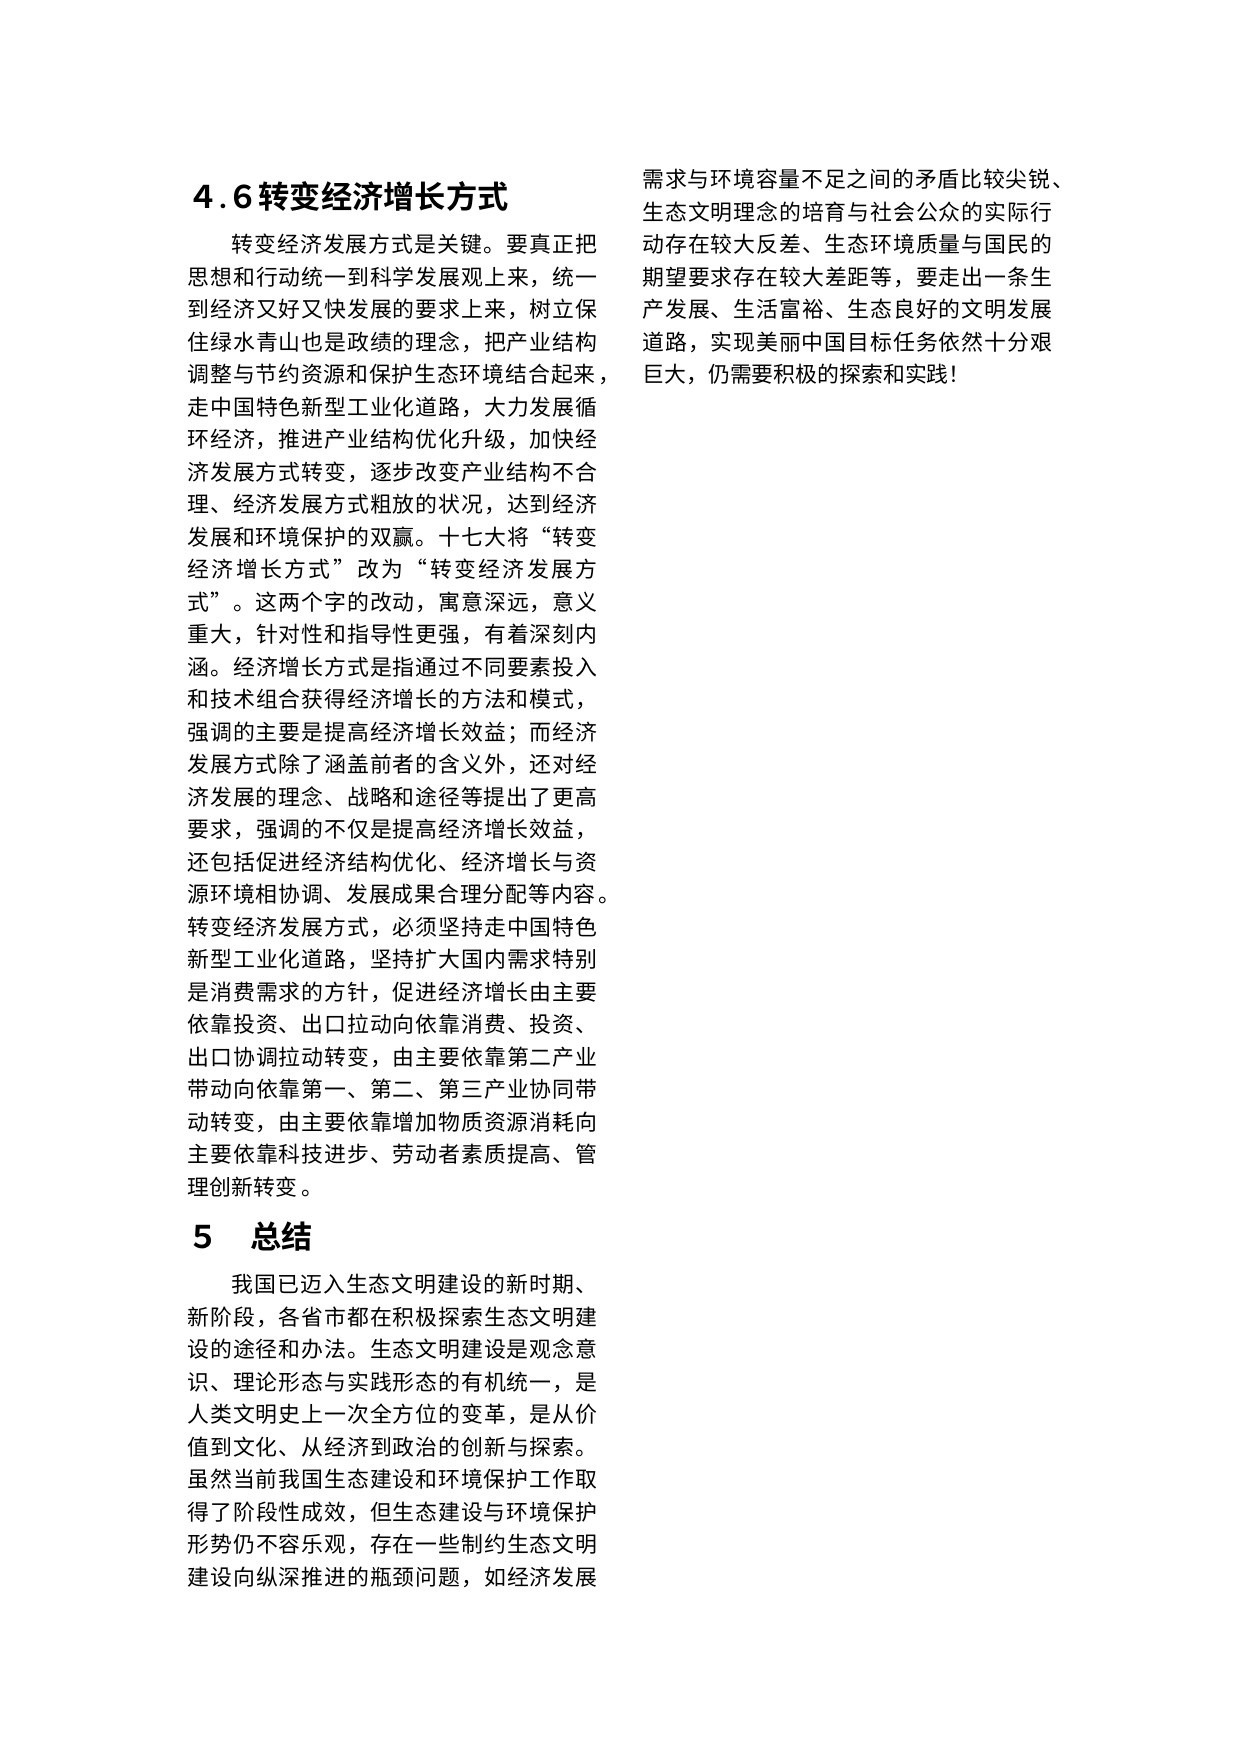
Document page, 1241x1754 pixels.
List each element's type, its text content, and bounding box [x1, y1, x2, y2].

text ５ 总结 [187, 1202, 598, 1267]
text 我国已迈入生态文明建设的新时期、新阶段，各省市都在积极探索生态文明建设的途径和办法。生态文明建设是观念意识、理论形态与实践形态的有机统一，是人类文明史上一次全方位的变革，是从价值到文化、从经济到政治的创新与探索。虽然当前我国生态建设和环境保护工作取得了阶段性成效，但生态建设与环境保护形势仍不容乐观，存在一些制约生态文明建设向纵深推进的瓶颈问题，如经济发展需求与环境容量不足之间的矛盾比较尖锐、生态文明理念的培育与社会公众的实际行动存在较大反差、生态环境质量与国民的期望要求存在较大差距等，要走出一条生产发展、生活富裕、生态良好的文明发展道路，实现美丽中国目标任务依然十分艰巨大，仍需要积极的探索和实践！ [187, 1267, 598, 1592]
text 我国已迈入生态文明建设的新时期、新阶段，各省市都在积极探索生态文明建设的途径和办法。生态文明建设是观念意识、理论形态与实践形态的有机统一，是人类文明史上一次全方位的变革，是从价值到文化、从经济到政治的创新与探索。虽然当前我国生态建设和环境保护工作取得了阶段性成效，但生态建设与环境保护形势仍不容乐观，存在一些制约生态文明建设向纵深推进的瓶颈问题，如经济发展需求与环境容量不足之间的矛盾比较尖锐、生态文明理念的培育与社会公众的实际行动存在较大反差、生态环境质量与国民的期望要求存在较大差距等，要走出一条生产发展、生活富裕、生态良好的文明发展道路，实现美丽中国目标任务依然十分艰巨大，仍需要积极的探索和实践！ [642, 162, 1053, 389]
text 转变经济发展方式是关键。要真正把思想和行动统一到科学发展观上来，统一到经济又好又快发展的要求上来，树立保住绿水青山也是政绩的理念，把产业结构调整与节约资源和保护生态环境结合起来，走中国特色新型工业化道路，大力发展循环经济，推进产业结构优化升级，加快经济发展方式转变，逐步改变产业结构不合理、经济发展方式粗放的状况，达到经济发展和环境保护的双赢。十七大将“转变经济增长方式”改为“转变经济发展方式”。这两个字的改动，寓意深远，意义重大，针对性和指导性更强，有着深刻内涵。经济增长方式是指通过不同要素投入和技术组合获得经济增长的方法和模式，强调的主要是提高经济增长效益；而经济发展方式除了涵盖前者的含义外，还对经济发展的理念、战略和途径等提出了更高要求，强调的不仅是提高经济增长效益，还包括促进经济结构优化、经济增长与资源环境相协调、发展成果合理分配等内容。转变经济发展方式，必须坚持走中国特色新型工业化道路，坚持扩大国内需求特别是消费需求的方针，促进经济增长由主要依靠投资、出口拉动向依靠消费、投资、出口协调拉动转变，由主要依靠第二产业带动向依靠第一、第二、第三产业协同带动转变，由主要依靠增加物质资源消耗向主要依靠科技进步、劳动者素质提高、管理创新转变 。 [187, 227, 598, 1202]
text ４.６转变经济增长方式 [187, 162, 598, 227]
